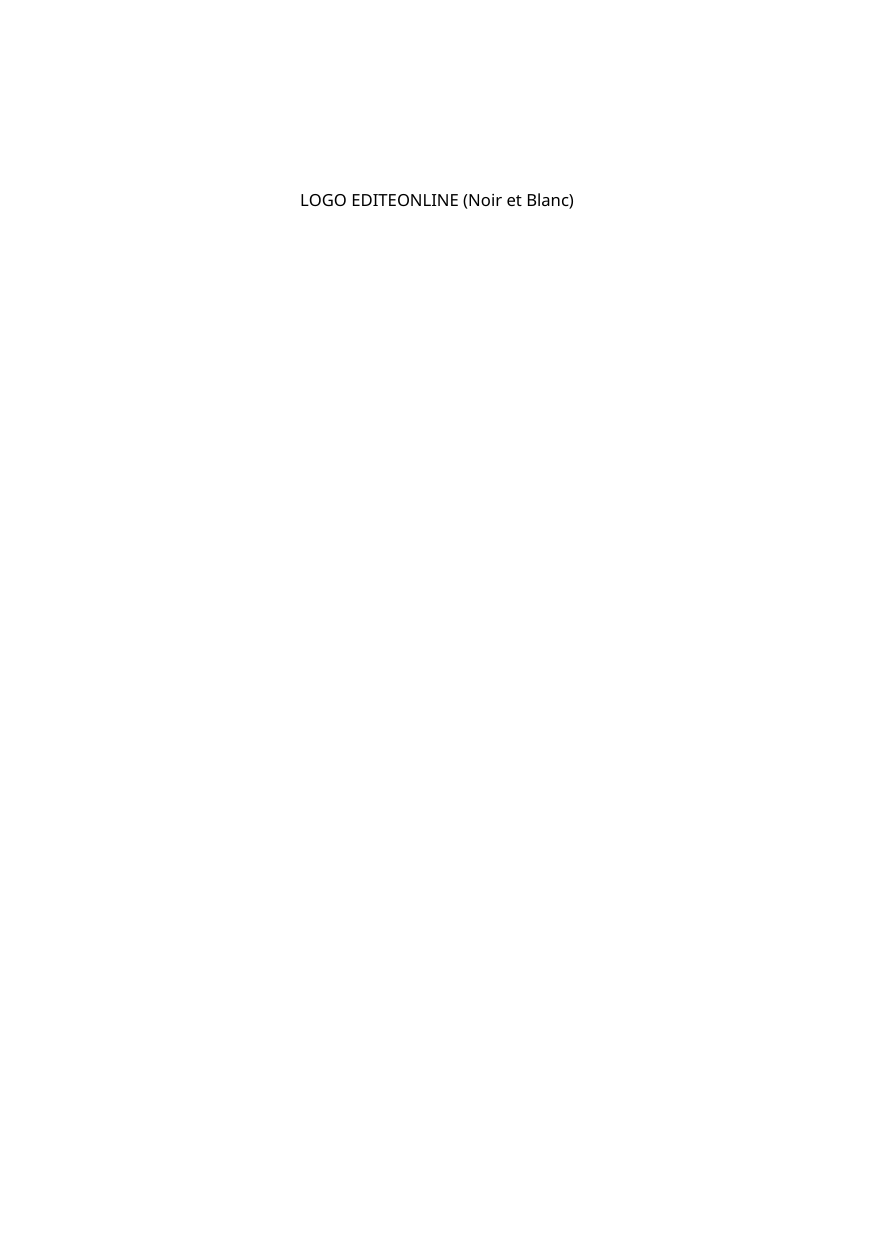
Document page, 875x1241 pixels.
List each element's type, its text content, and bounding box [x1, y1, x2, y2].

text LOGO EDITEONLINE (Noir et Blanc) [148, 188, 726, 211]
